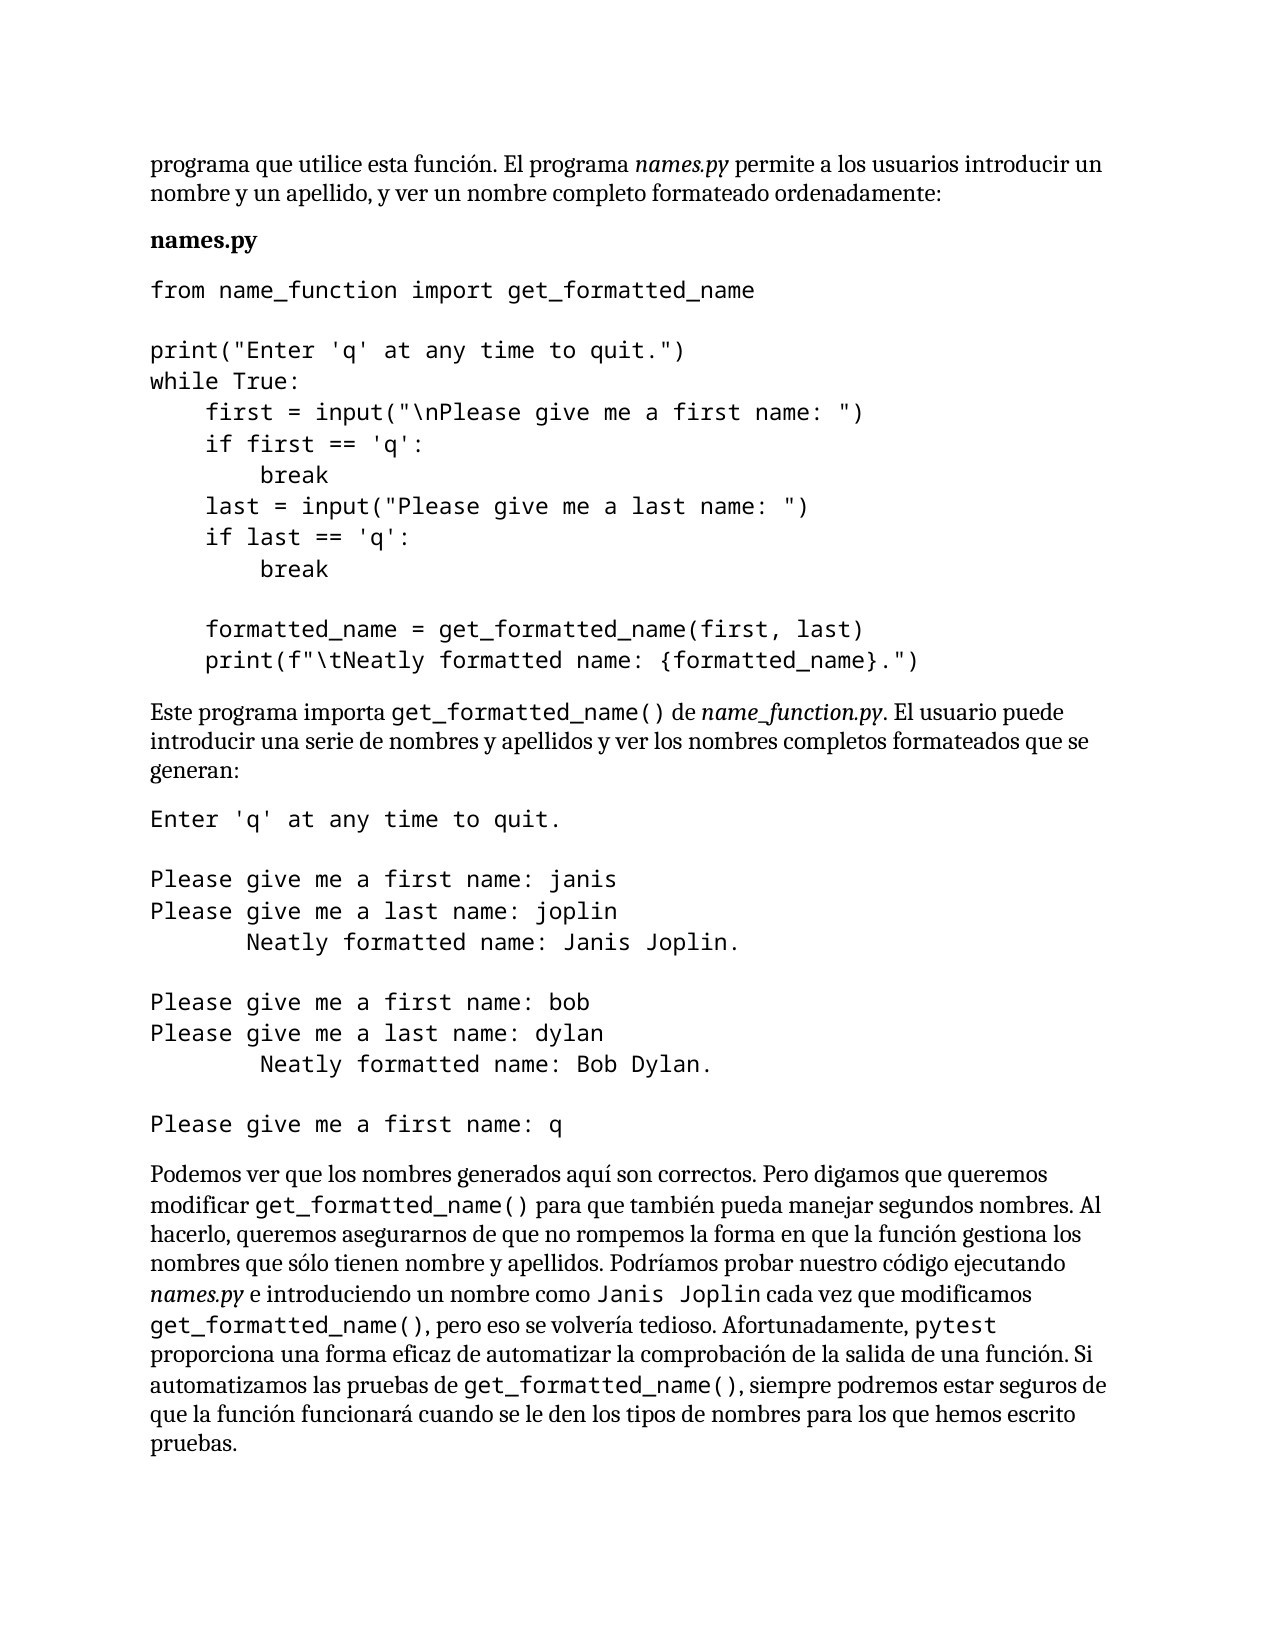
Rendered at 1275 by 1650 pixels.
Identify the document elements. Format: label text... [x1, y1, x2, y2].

text from name_function import get_formatted_name print("Enter 'q' at any time to quit.") while True: first = input("\nPlease give me a first name: ") if first == 'q': break last = input("Please give me a last name: ") if last == 'q': break formatted_name = get_formatted_name(first, last) print(f"\tNeatly formatted name: {formatted_name}.") [150, 274, 1125, 675]
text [150, 150, 1125, 207]
text Podemos ver que los nombres generados aquí son correctos. Pero digamos que queremos modificar get_formatted_name() para que también pueda manejar segundos nombres. Al hacerlo, queremos asegurarnos de que no rompemos la forma en que la función gestiona los nombres que sólo tienen nombre y apellidos. Podríamos probar nuestro código ejecutando names.py e introduciendo un nombre como Janis Joplin cada vez que modificamos get_formatted_name(), pero eso se volvería tedioso. Afortunadamente, pytest proporciona una forma eficaz de automatizar la comprobación de la salida de una función. Si automatizamos las pruebas de get_formatted_name(), siempre podremos estar seguros de que la función funcionará cuando se le den los tipos de nombres para los que hemos escrito pruebas. [150, 1160, 1125, 1458]
text Enter 'q' at any time to quit. Please give me a first name: janis Please give me a last name: joplin Neatly formatted name: Janis Joplin. Please give me a first name: bob Please give me a last name: dylan Neatly formatted name: Bob Dylan. Please give me a first name: q [150, 803, 1125, 1139]
text names.py [150, 226, 1125, 255]
text Este programa importa get_formatted_name() de name_function.py. El usuario puede introducir una serie de nombres y apellidos y ver los nombres completos formateados que se generan: [150, 696, 1125, 784]
